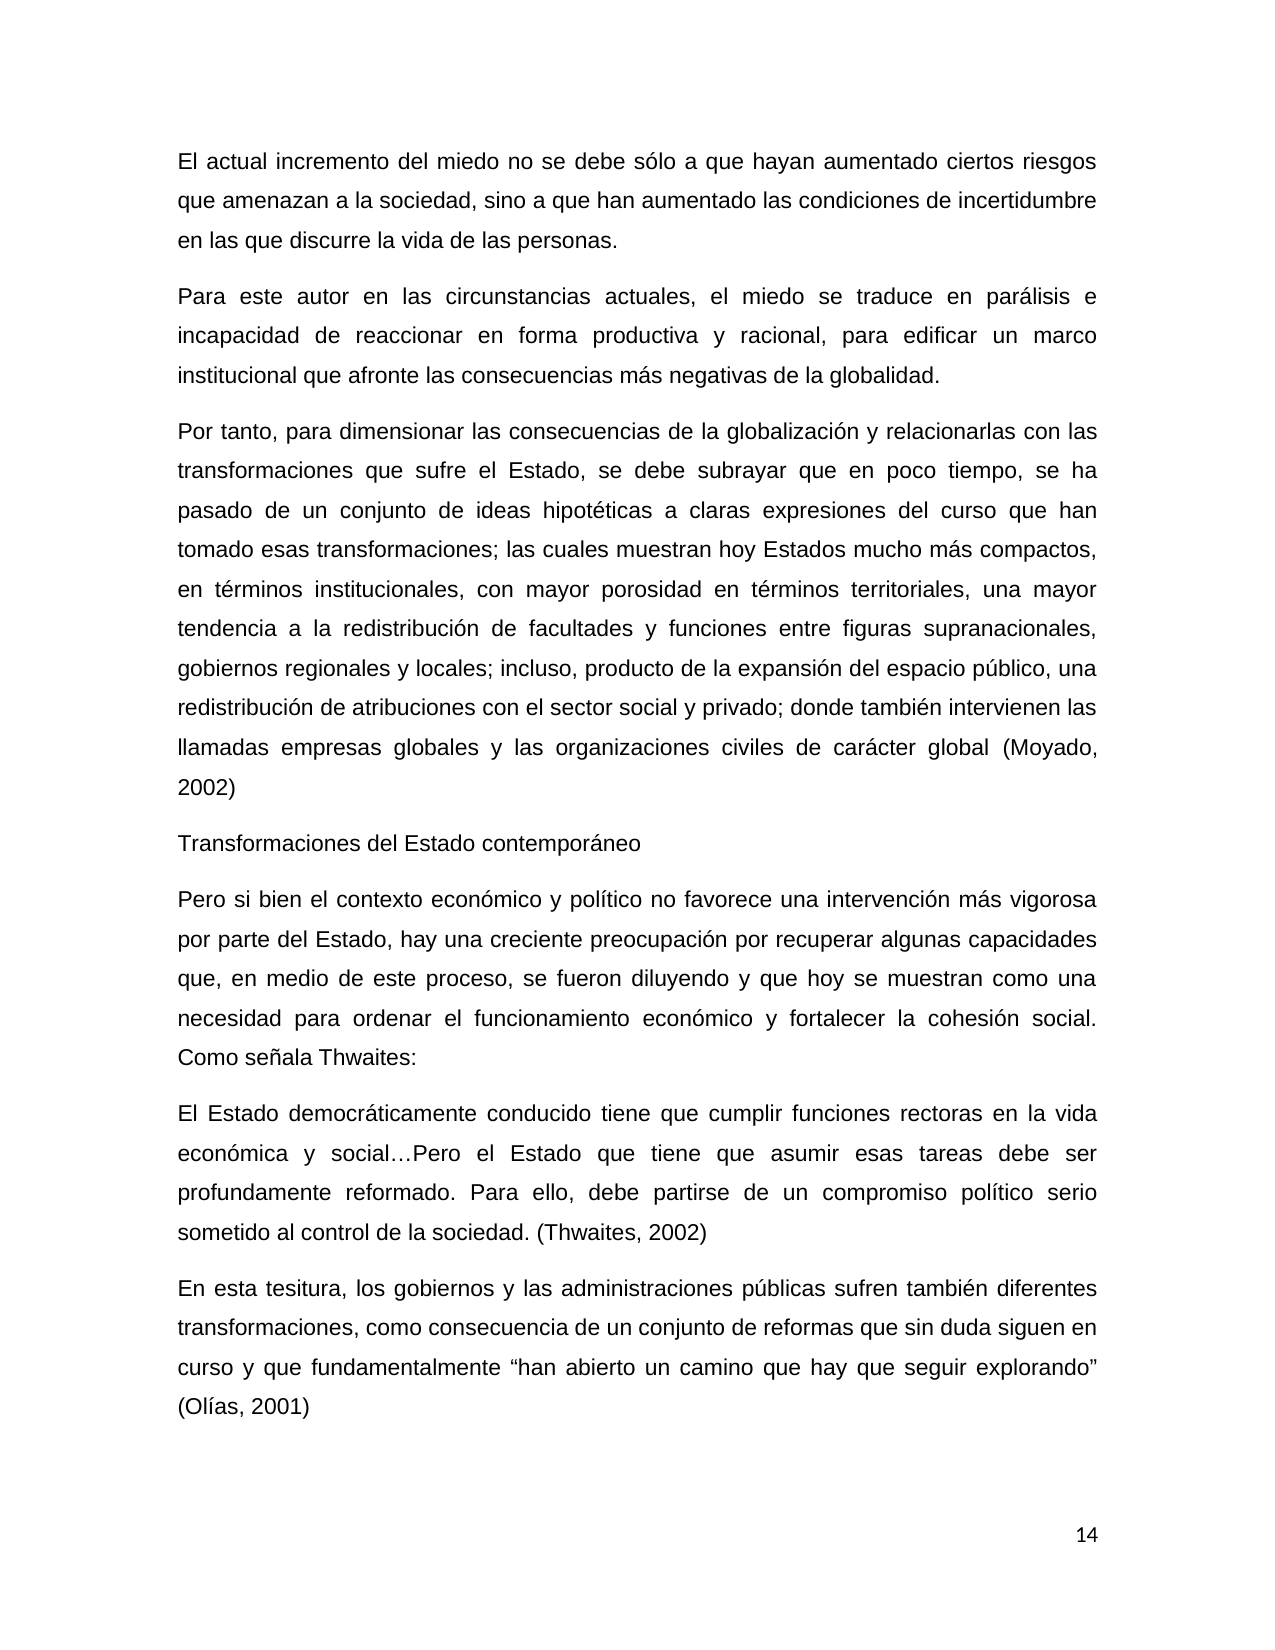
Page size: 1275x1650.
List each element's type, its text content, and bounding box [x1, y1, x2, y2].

text Por tanto, para dimensionar las consecuencias de la globalización y relacionarlas con las transformaciones que sufre el Estado, se debe subrayar que en poco tiempo, se ha pasado de un conjunto de ideas hipotéticas a claras expresiones del curso que han tomado esas transformaciones; las cuales muestran hoy Estados mucho más compactos, en términos institucionales, con mayor porosidad en términos territoriales, una mayor tendencia a la redistribución de facultades y funciones entre figuras supranacionales, gobiernos regionales y locales; incluso, producto de la expansión del espacio público, una redistribución de atribuciones con el sector social y privado; donde también intervienen las llamadas empresas globales y las organizaciones civiles de carácter global [177, 418, 1098, 800]
text El actual incremento del miedo no se debe sólo a que hayan aumentado ciertos riesgos que amenazan a la sociedad, sino a que han aumentado las condiciones de incertidumbre en las que discurre la vida de las personas. [177, 148, 1098, 253]
text Pero si bien el contexto económico y político no favorece una intervención más vigorosa por parte del Estado, hay una creciente preocupación por recuperar algunas capacidades que, en medio de este proceso, se fueron diluyendo y que hoy se muestran como una necesidad para ordenar el funcionamiento económico y fortalecer la cohesión social. Como señala Thwaites: [177, 886, 1098, 1071]
text El Estado democráticamente conducido tiene que cumplir funciones rectoras en la vida económica y social…Pero el Estado que tiene que asumir esas tareas debe ser profundamente reformado. Para ello, debe partirse de un compromiso político serio sometido al control de la sociedad. [177, 1100, 1098, 1245]
text Para este autor en las circunstancias actuales, el miedo se traduce en parálisis e incapacidad de reaccionar en forma productiva y racional, para edificar un marco institucional que afronte las consecuencias más negativas de la globalidad. [177, 283, 1098, 388]
text En esta tesitura, los gobiernos y las administraciones públicas sufren también diferentes transformaciones, como consecuencia de un conjunto de reformas que sin duda siguen en curso y que fundamentalmente “han abierto un camino que hay que seguir explorando” [177, 1275, 1098, 1420]
text Transformaciones del Estado contemporáneo [177, 830, 1098, 856]
